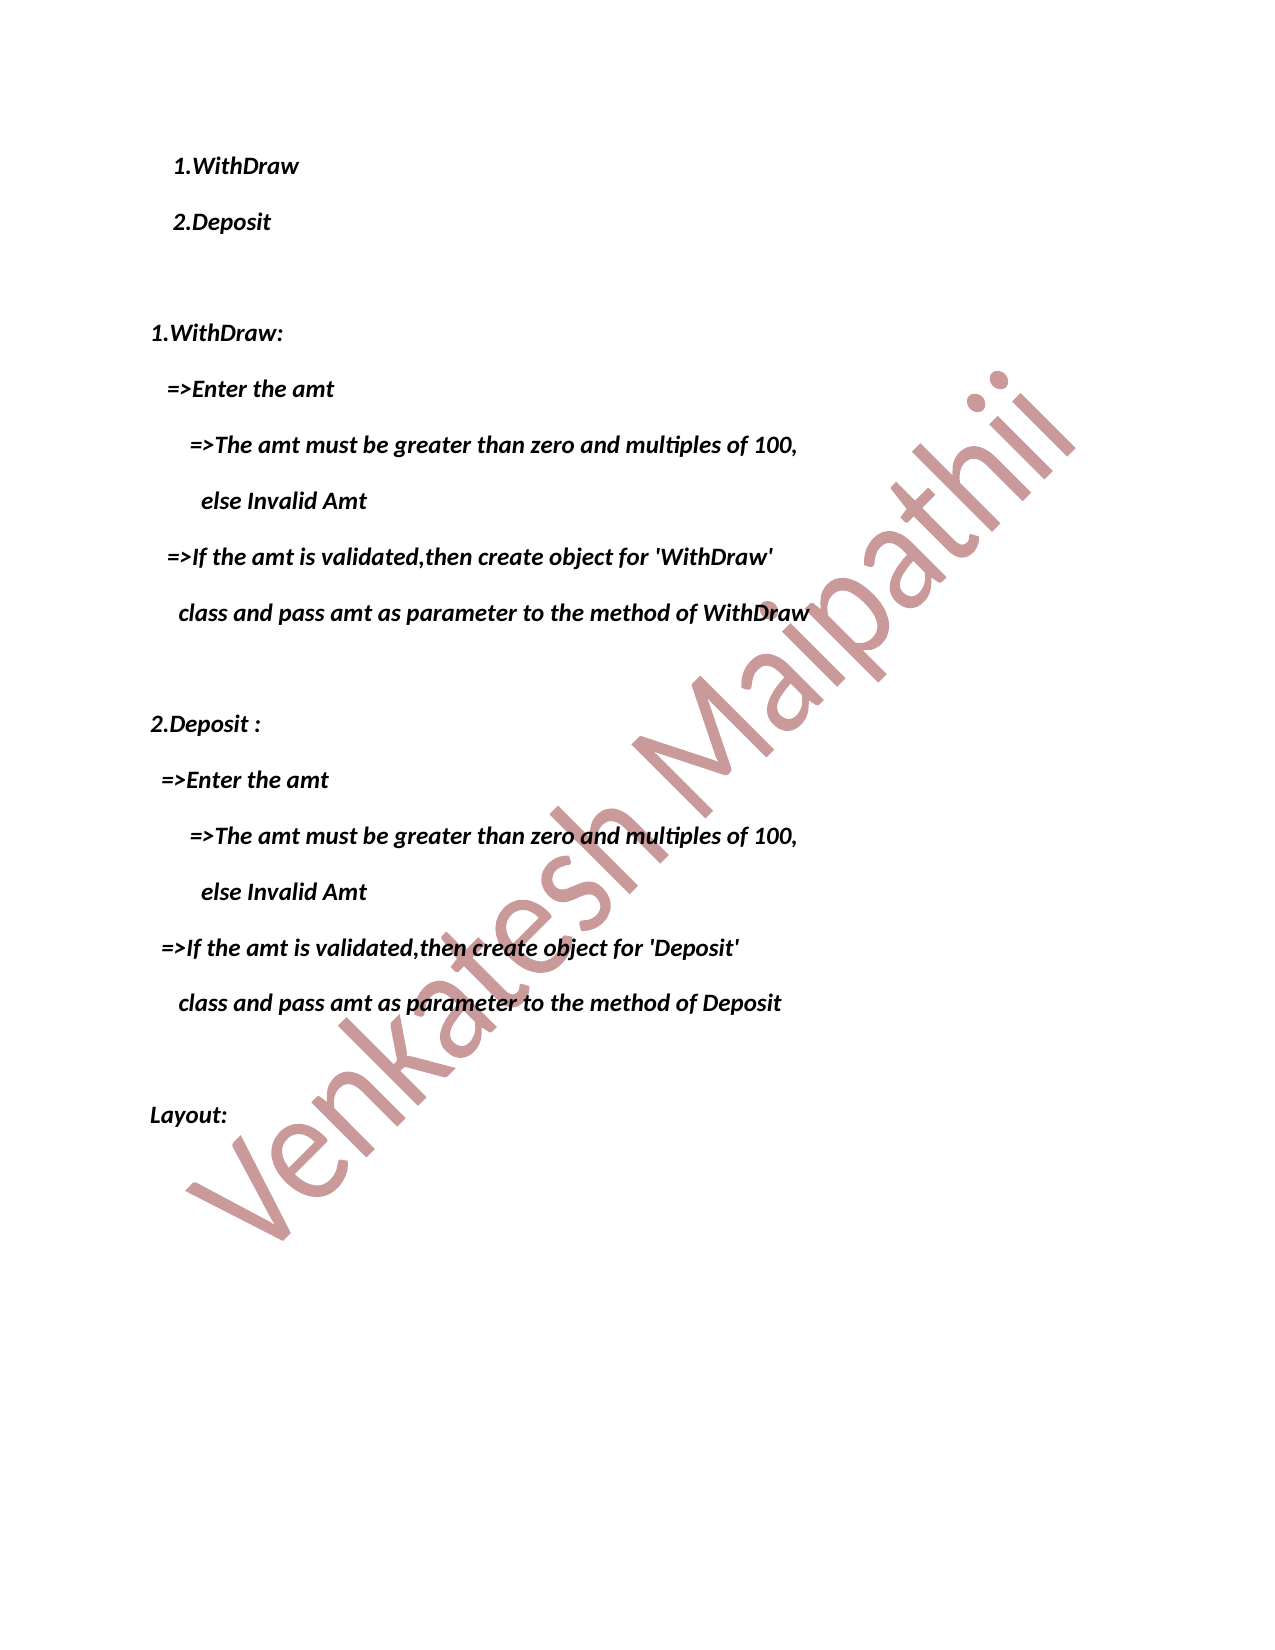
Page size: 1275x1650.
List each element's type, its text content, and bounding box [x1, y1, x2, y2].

text =>The amt must be greater than zero and multiples of 100, [150, 820, 1125, 851]
text class and pass amt as parameter to the method of Deposit [150, 987, 1125, 1018]
text =>The amt must be greater than zero and multiples of 100, [150, 429, 1125, 460]
text =>If the amt is validated,then create object for 'WithDraw' [150, 541, 1125, 571]
text else Invalid Amt [150, 876, 1125, 906]
text 2.Deposit [150, 206, 1125, 236]
text =>Enter the amt [150, 373, 1125, 404]
text else Invalid Amt [150, 485, 1125, 516]
text 1.WithDraw [150, 150, 1125, 181]
text 2.Deposit : [150, 708, 1125, 739]
text class and pass amt as parameter to the method of WithDraw [150, 597, 1125, 627]
text 1.WithDraw: [150, 317, 1125, 348]
text =>Enter the amt [150, 764, 1125, 795]
text =>If the amt is validated,then create object for 'Deposit' [150, 932, 1125, 962]
text Layout: [150, 1099, 1125, 1130]
